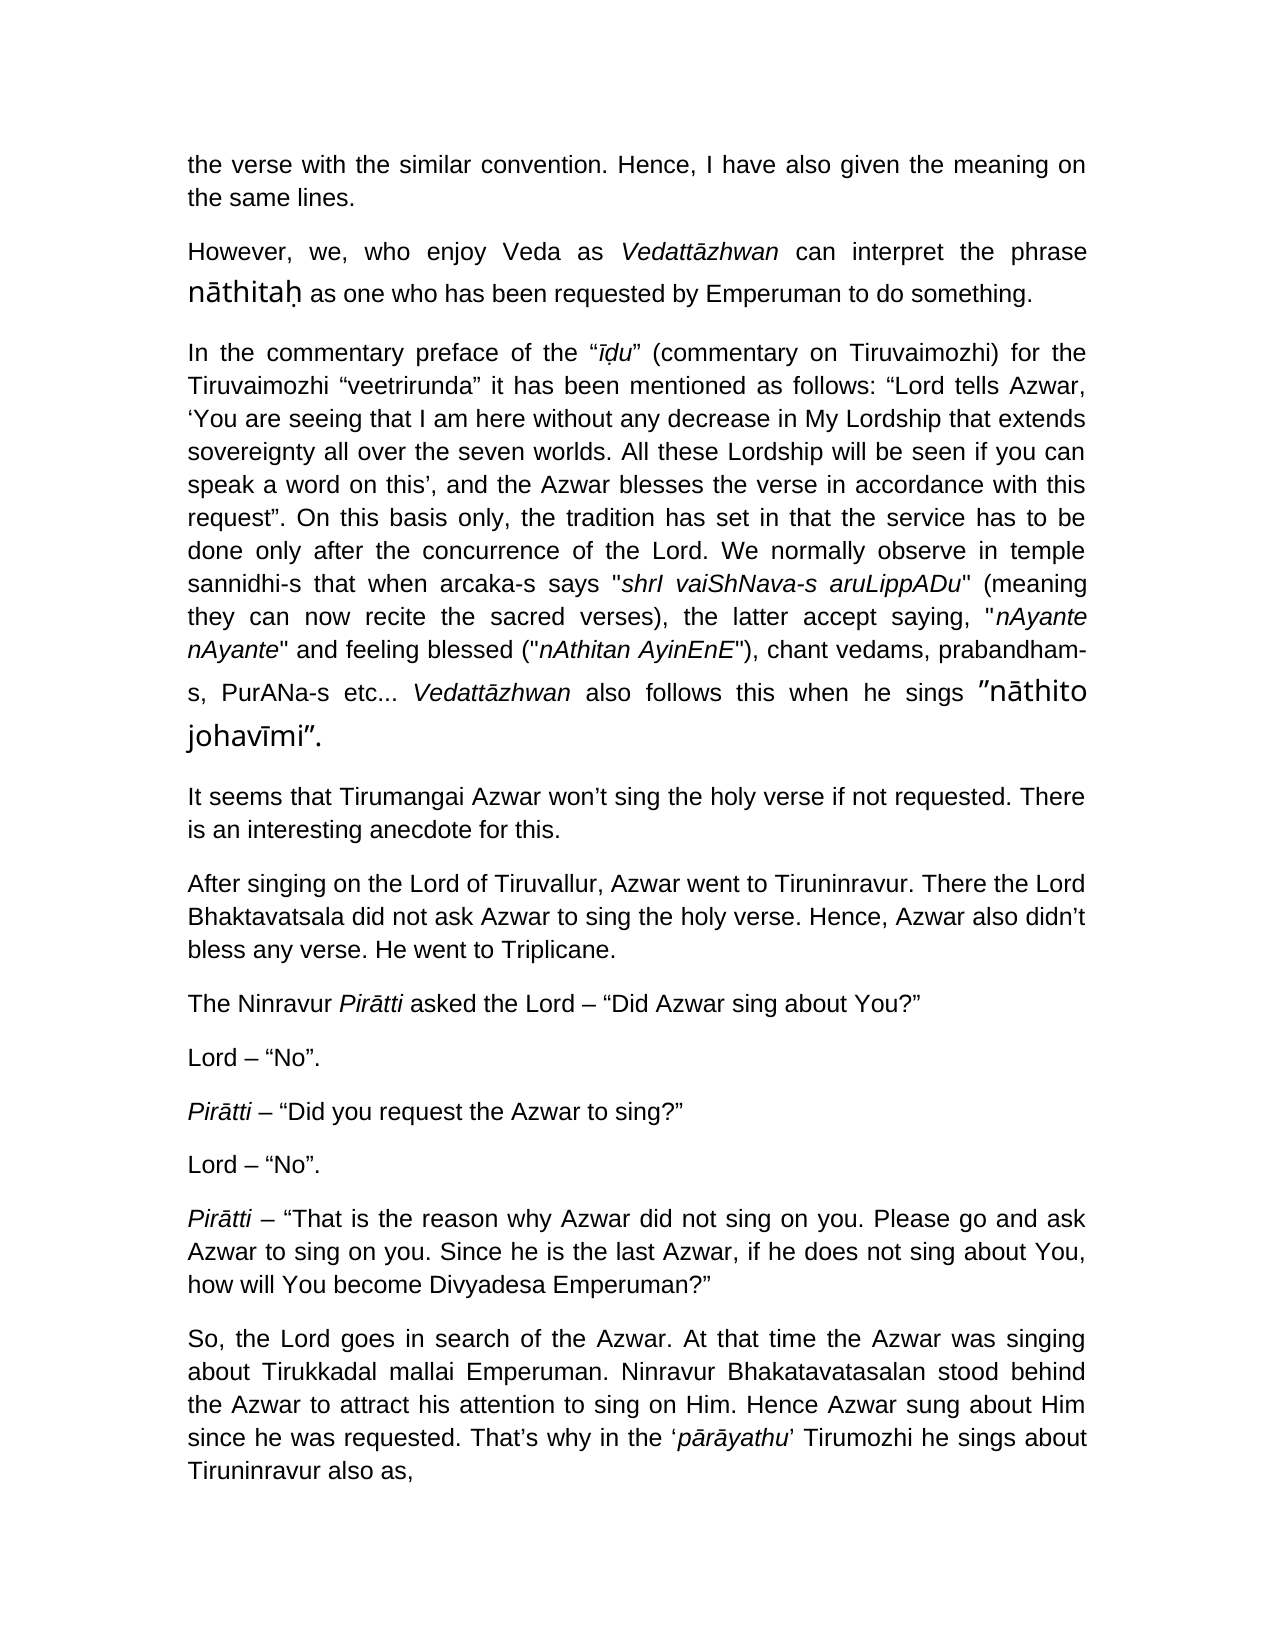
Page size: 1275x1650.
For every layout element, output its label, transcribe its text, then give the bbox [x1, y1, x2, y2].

text Lord – “No”. [187, 1150, 1087, 1179]
text So, the Lord goes in search of the Azwar. At that time the Azwar was singing about Tirukkadal mallai Emperuman. Ninravur Bhakatavatasalan stood behind the Azwar to attract his attention to sing on Him. Hence Azwar sung about Him since he was requested. That’s why in the ‘pārāyathu’ Tirumozhi he sings about Tiruninravur also as, [187, 1324, 1087, 1485]
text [187, 150, 1087, 212]
text In the commentary preface of the “īḍu” (commentary on Tiruvaimozhi) for the Tiruvaimozhi “veetrirunda” it has been mentioned as follows: “Lord tells Azwar, ‘You are seeing that I am here without any decrease in My Lordship that extends sovereignty all over the seven worlds. All these Lordship will be seen if you can speak a word on this’, and the Azwar blesses the verse in accordance with this request”. On this basis only, the tradition has set in that the service has to be done only after the concurrence of the Lord. We normally observe in temple sannidhi-s that when arcaka-s says "shrI vaiShNava-s aruLippADu" (meaning they can now recite the sacred verses), the latter accept saying, "nAyante nAyante" and feeling blessed ("nAthitan AyinEnE"), chant vedams, prabandham-s, PurANa-s etc... Vedattāzhwan also follows this when he sings ”nāthito johavīmi”. [187, 338, 1087, 755]
text After singing on the Lord of Tiruvallur, Azwar went to Tiruninravur. There the Lord Bhaktavatsala did not ask Azwar to sing the holy verse. Hence, Azwar also didn’t bless any verse. He went to Triplicane. [187, 869, 1087, 964]
text However, we, who enjoy Veda as Vedattāzhwan can interpret the phrase nāthitaḥ as one who has been requested by Emperuman to do something. [187, 237, 1087, 311]
text Lord – “No”. [187, 1043, 1087, 1071]
text Pirātti – “That is the reason why Azwar did not sing on you. Please go and ask Azwar to sing on you. Since he is the last Azwar, if he does not sing about You, how will You become Divyadesa Emperuman?” [187, 1204, 1087, 1299]
text The Ninravur Pirātti asked the Lord – “Did Azwar sing about You?” [187, 989, 1087, 1017]
text Pirātti – “Did you request the Azwar to sing?” [187, 1096, 1087, 1125]
text It seems that Tirumangai Azwar won’t sing the holy verse if not requested. There is an interesting anecdote for this. [187, 782, 1087, 844]
